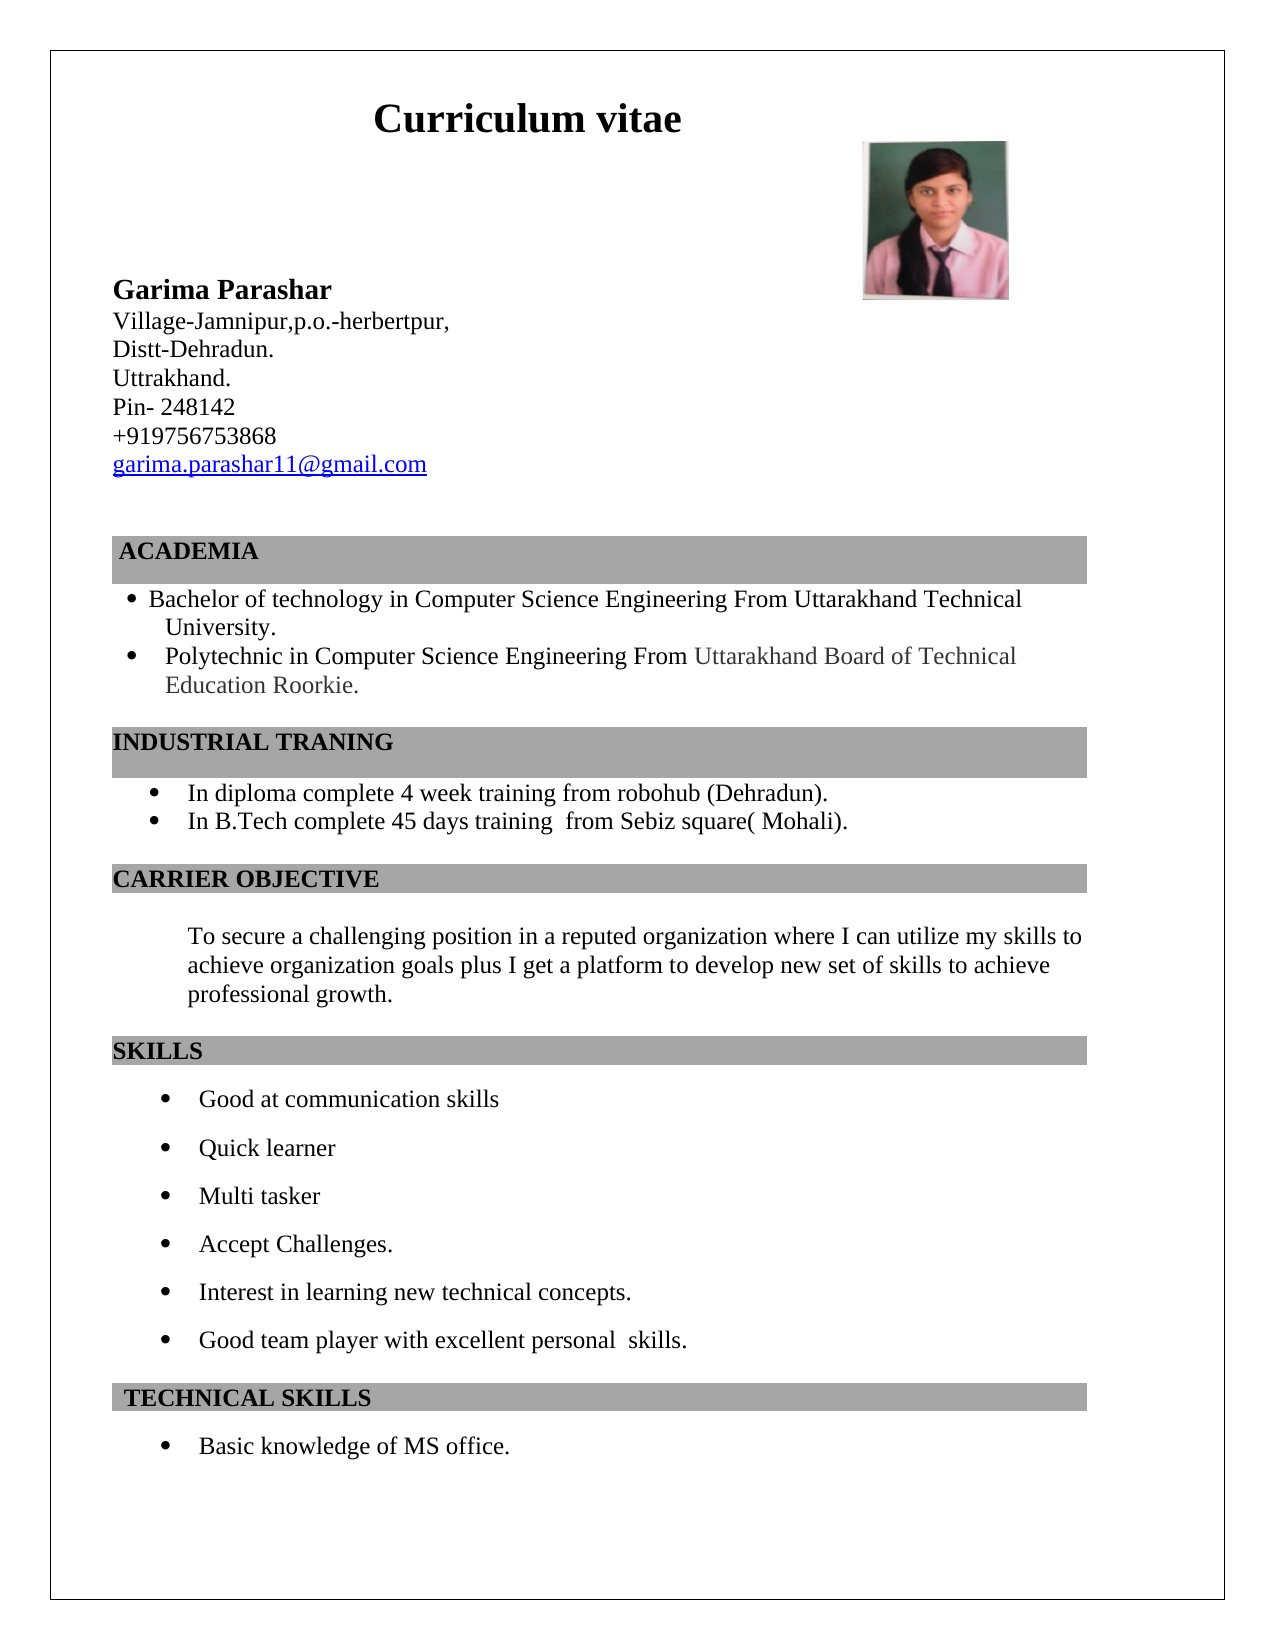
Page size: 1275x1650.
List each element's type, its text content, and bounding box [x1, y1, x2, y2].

text Curriculum vitae [112, 94, 1087, 142]
list Polytechnic in Computer Science Engineering From Uttarakhand Board of Technical Education Roorkie. [127, 641, 1087, 699]
text Pin- 248142 [112, 392, 1087, 421]
list Quick learner [161, 1113, 1082, 1161]
list Good team player with excellent personal skills. [161, 1306, 1082, 1354]
list Accept Challenges. [161, 1209, 1082, 1258]
list Basic knowledge of MS office. [161, 1411, 1082, 1459]
text Uttrakhand. [112, 363, 1087, 392]
text CARRIER OBJECTIVE [112, 864, 1087, 893]
text SKILLS [112, 1036, 1087, 1065]
list In diploma complete 4 week training from robohub (Dehradun). [150, 778, 1087, 806]
text To secure a challenging position in a reputed organization where I can utilize my skills to achieve organization goals plus I get a platform to develop new set of skills to achieve professional growth. [187, 921, 1087, 1008]
text Garima Parashar [112, 142, 1087, 306]
list Multi tasker [161, 1161, 1082, 1209]
picture [862, 141, 1009, 300]
text TECHNICAL SKILLS [112, 1383, 1087, 1411]
list Good at communication skills [161, 1065, 1082, 1113]
text garima.parashar11@gmail.com [112, 449, 1087, 478]
list Bachelor of technology in Computer Science Engineering From Uttarakhand Technical University. [127, 584, 1087, 641]
text Village-Jamnipur,p.o.-herbertpur, [112, 306, 1087, 334]
list Interest in learning new technical concepts. [161, 1258, 1082, 1306]
text INDUSTRIAL TRANING [112, 727, 1087, 756]
list In B.Tech complete 45 days training from Sebiz square( Mohali). [150, 806, 1087, 835]
text +919756753868 [112, 421, 1087, 449]
text Distt-Dehradun. [112, 334, 1087, 363]
text ACADEMIA [112, 536, 1087, 564]
